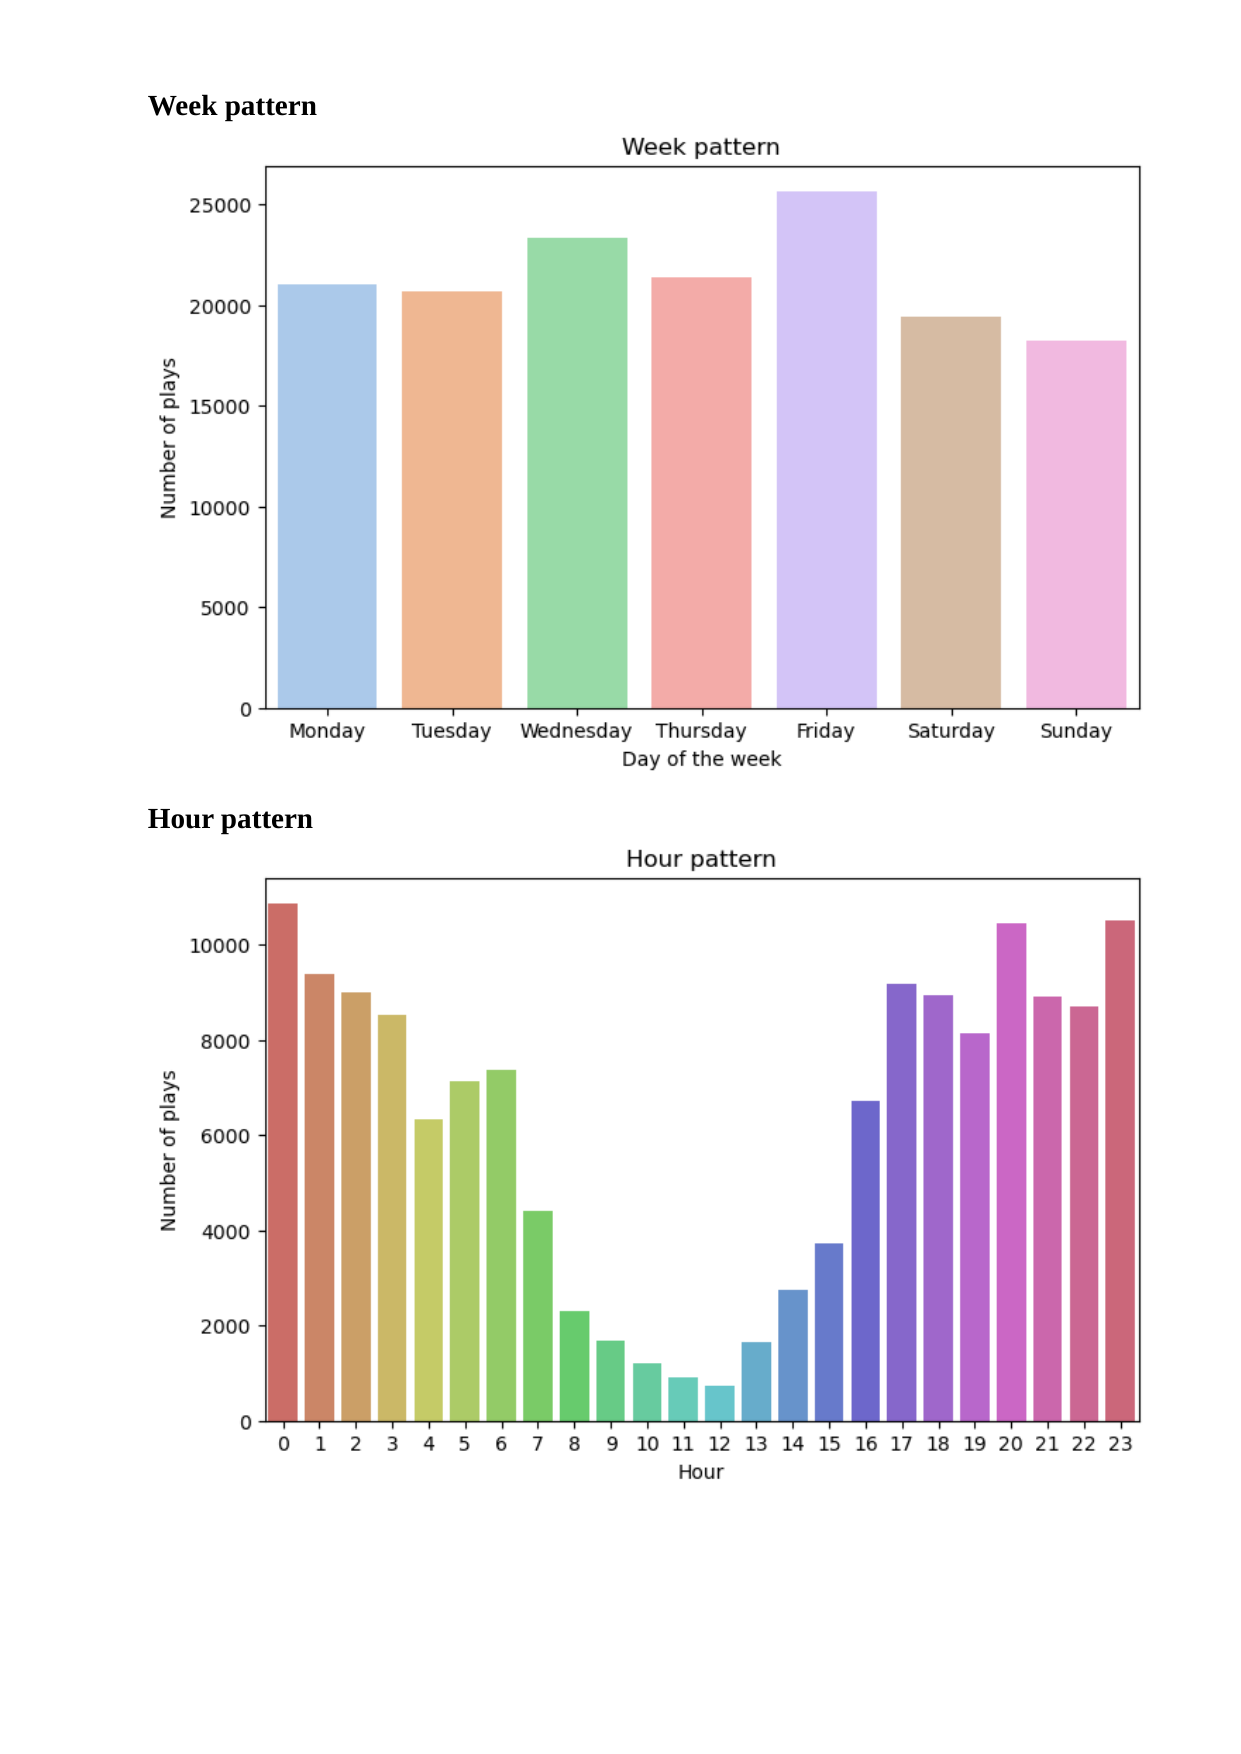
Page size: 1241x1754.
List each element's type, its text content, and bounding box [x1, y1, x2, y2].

picture [147, 124, 1152, 783]
picture [147, 836, 1152, 1496]
text Hour pattern [148, 801, 1152, 836]
text Week pattern [148, 88, 1152, 124]
